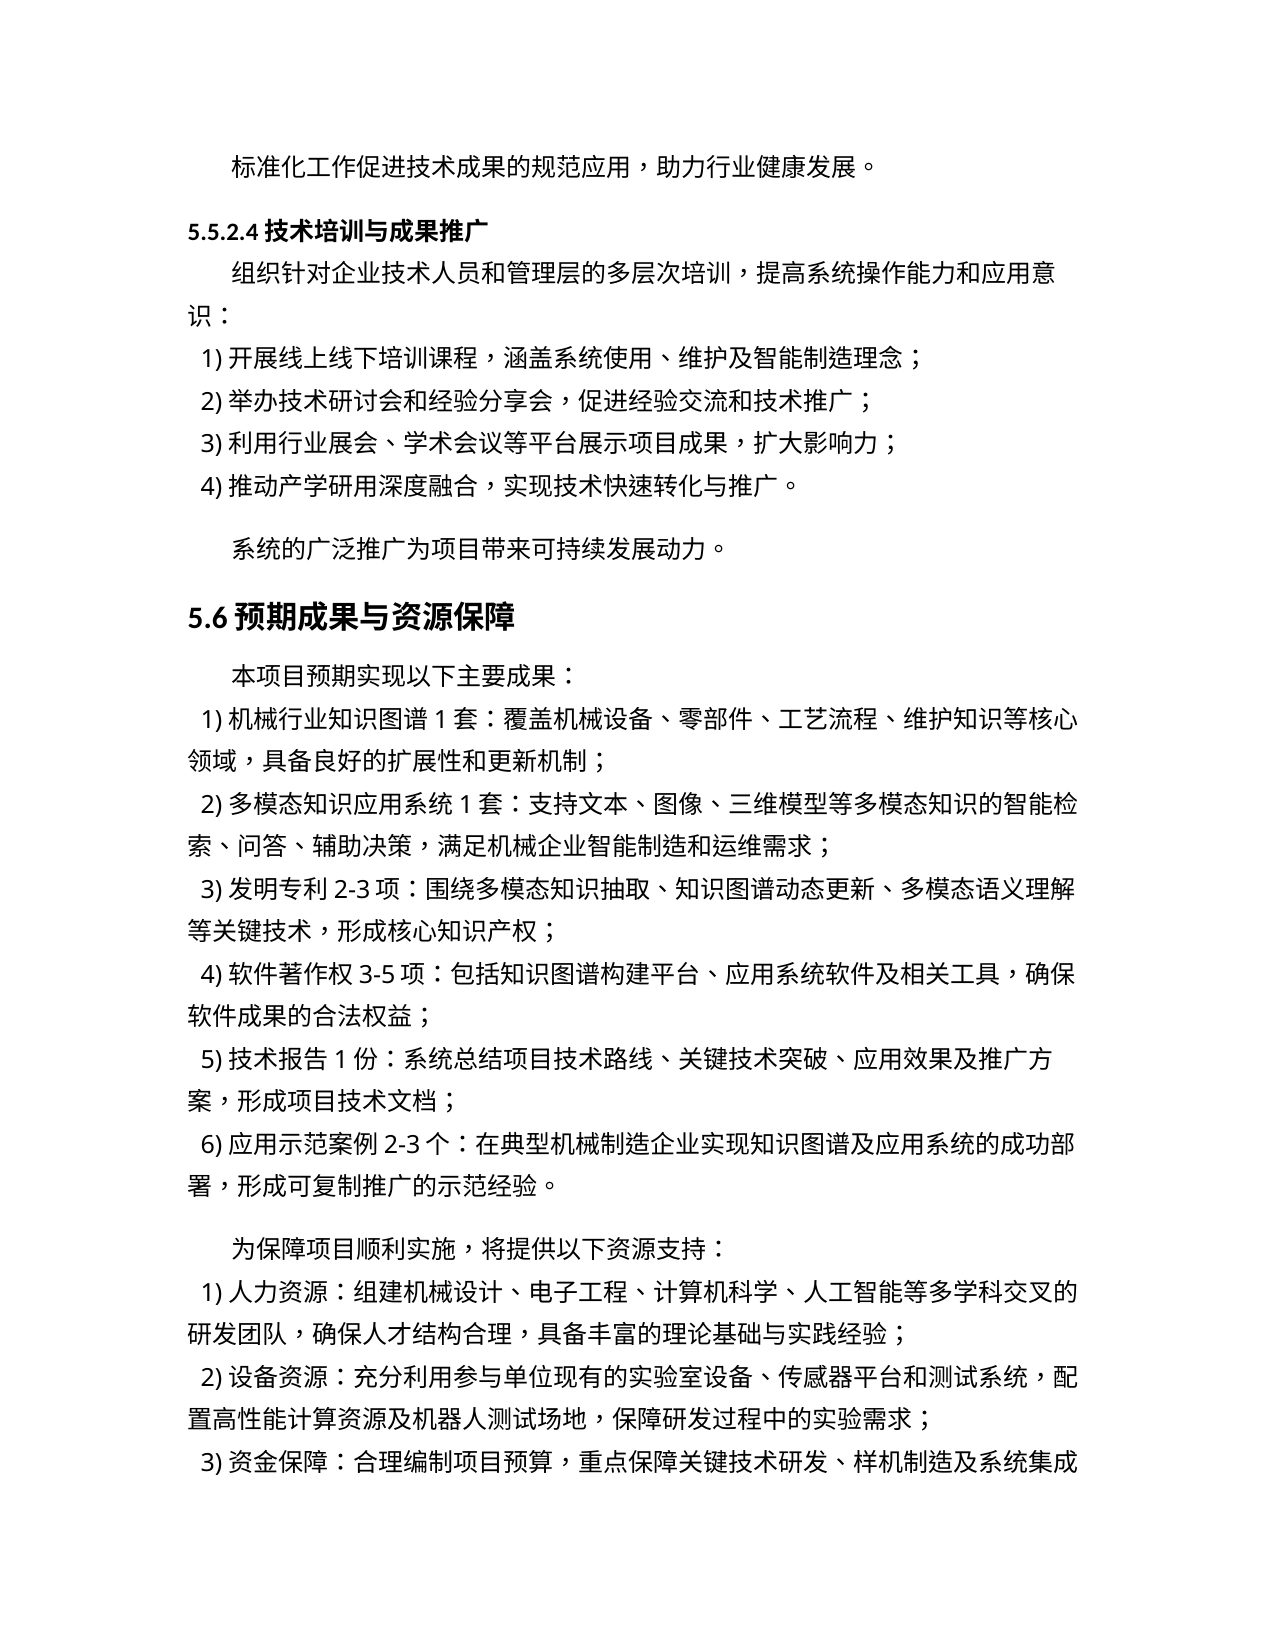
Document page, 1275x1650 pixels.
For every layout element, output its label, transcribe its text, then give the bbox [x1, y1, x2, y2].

text 组织针对企业技术人员和管理层的多层次培训，提高系统操作能力和应用意识： 1) 开展线上线下培训课程，涵盖系统使用、维护及智能制造理念； 2) 举办技术研讨会和经验分享会，促进经验交流和技术推广； 3) 利用行业展会、学术会议等平台展示项目成果，扩大影响力； 4) 推动产学研用深度融合，实现技术快速转化与推广。 [187, 256, 1087, 502]
text 本项目预期实现以下主要成果： 1) 机械行业知识图谱1套：覆盖机械设备、零部件、工艺流程、维护知识等核心领域，具备良好的扩展性和更新机制； 2) 多模态知识应用系统1套：支持文本、图像、三维模型等多模态知识的智能检索、问答、辅助决策，满足机械企业智能制造和运维需求； 3) 发明专利2-3项：围绕多模态知识抽取、知识图谱动态更新、多模态语义理解等关键技术，形成核心知识产权； 4) 软件著作权3-5项：包括知识图谱构建平台、应用系统软件及相关工具，确保软件成果的合法权益； 5) 技术报告1份：系统总结项目技术路线、关键技术突破、应用效果及推广方案，形成项目技术文档； 6) 应用示范案例2-3个：在典型机械制造企业实现知识图谱及应用系统的成功部署，形成可复制推广的示范经验。 [187, 659, 1087, 1203]
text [187, 1232, 1087, 1479]
subtitle 5.5.2.4 技术培训与成果推广 [187, 213, 1087, 247]
text 标准化工作促进技术成果的规范应用，助力行业健康发展。 [187, 150, 1087, 184]
text 系统的广泛推广为项目带来可持续发展动力。 [187, 532, 1087, 566]
subtitle 5.6 预期成果与资源保障 [187, 595, 1087, 638]
